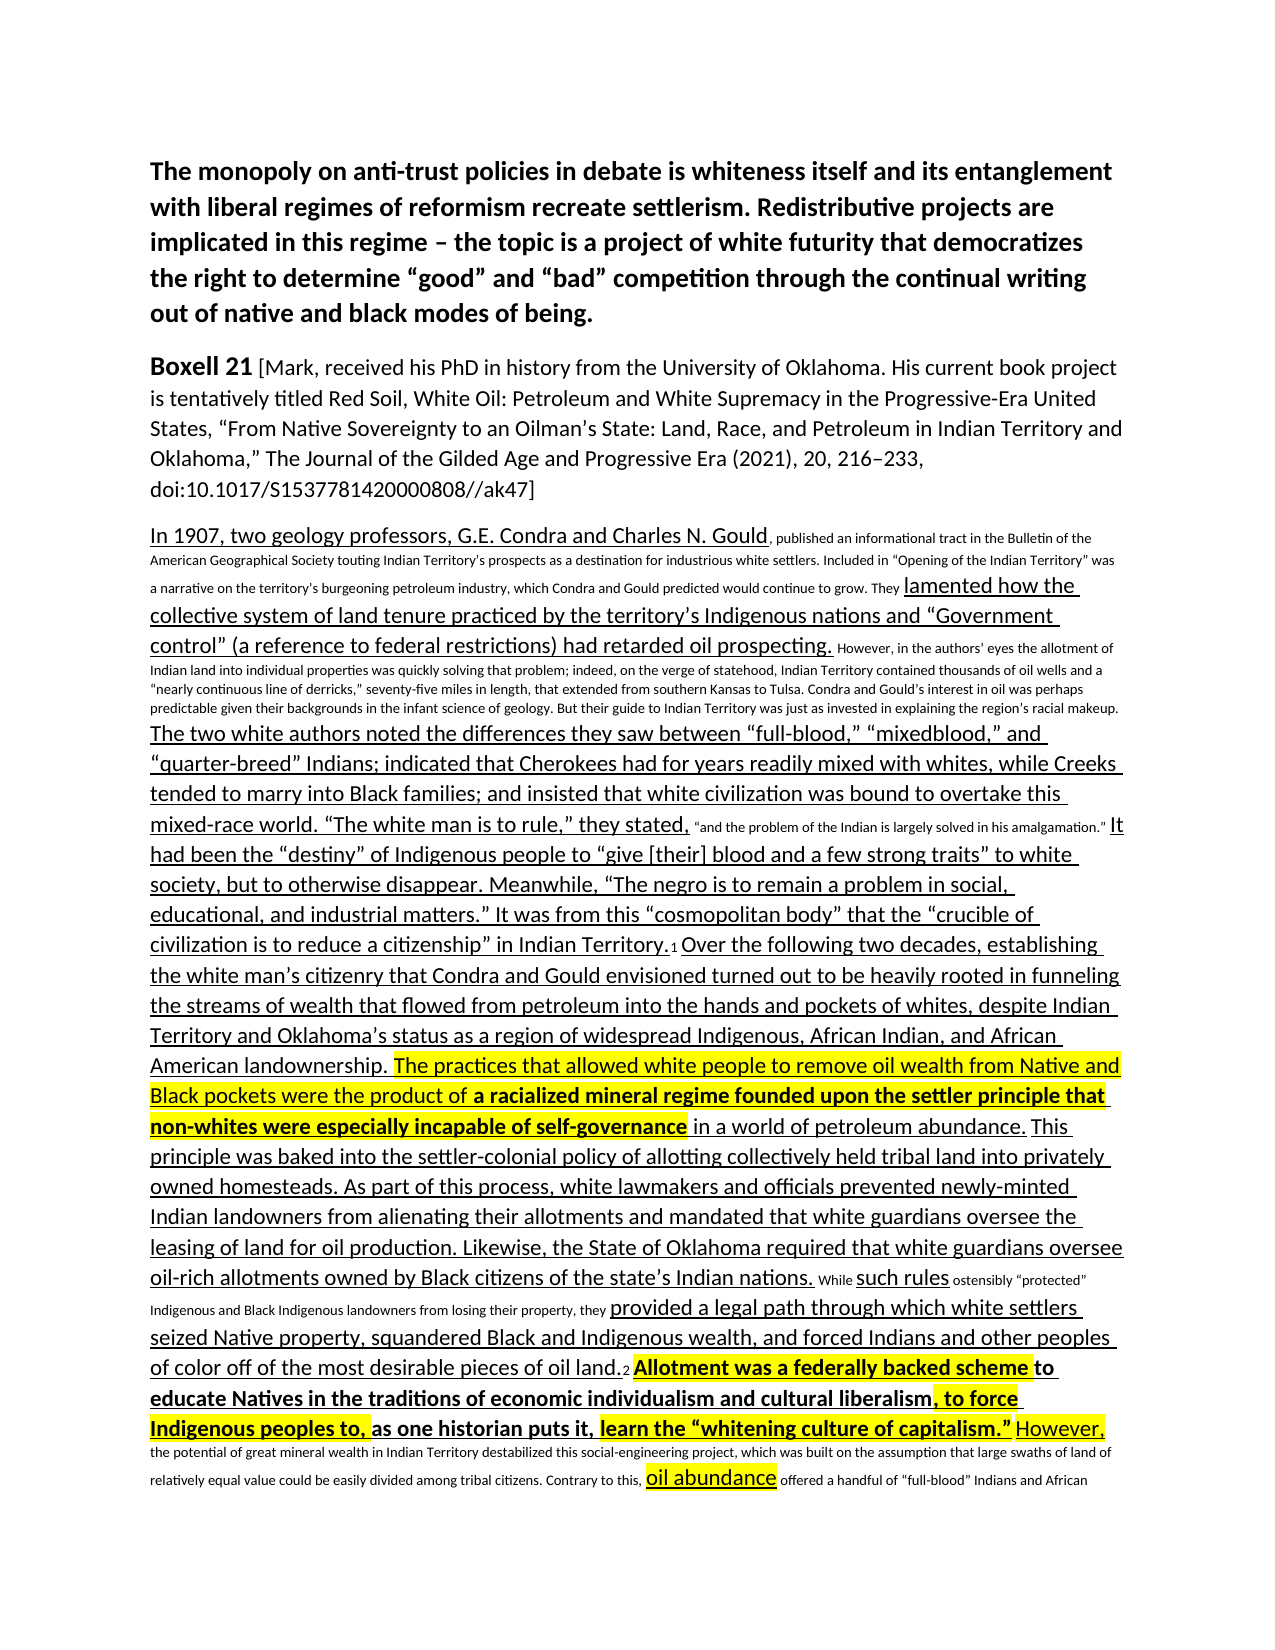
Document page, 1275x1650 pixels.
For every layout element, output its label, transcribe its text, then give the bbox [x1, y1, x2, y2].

text The monopoly on anti-trust policies in debate is whiteness itself and its entanglement with liberal regimes of reformism recreate settlerism. Redistributive projects are implicated in this regime – the topic is a project of white futurity that democratizes the right to determine “good” and “bad” competition through the continual writing out of native and black modes of being. [150, 154, 1125, 330]
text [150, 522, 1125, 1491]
text Boxell 21 [Mark, received his PhD in history from the University of Oklahoma. His current book project is tentatively titled Red Soil, White Oil: Petroleum and White Supremacy in the Progressive-Era United States, “From Native Sovereignty to an Oilman’s State: Land, Race, and Petroleum in Indian Territory and Oklahoma,” The Journal of the Gilded Age and Progressive Era (2021), 20, 216–233, doi:10.1017/S1537781420000808//ak47] [150, 349, 1125, 503]
